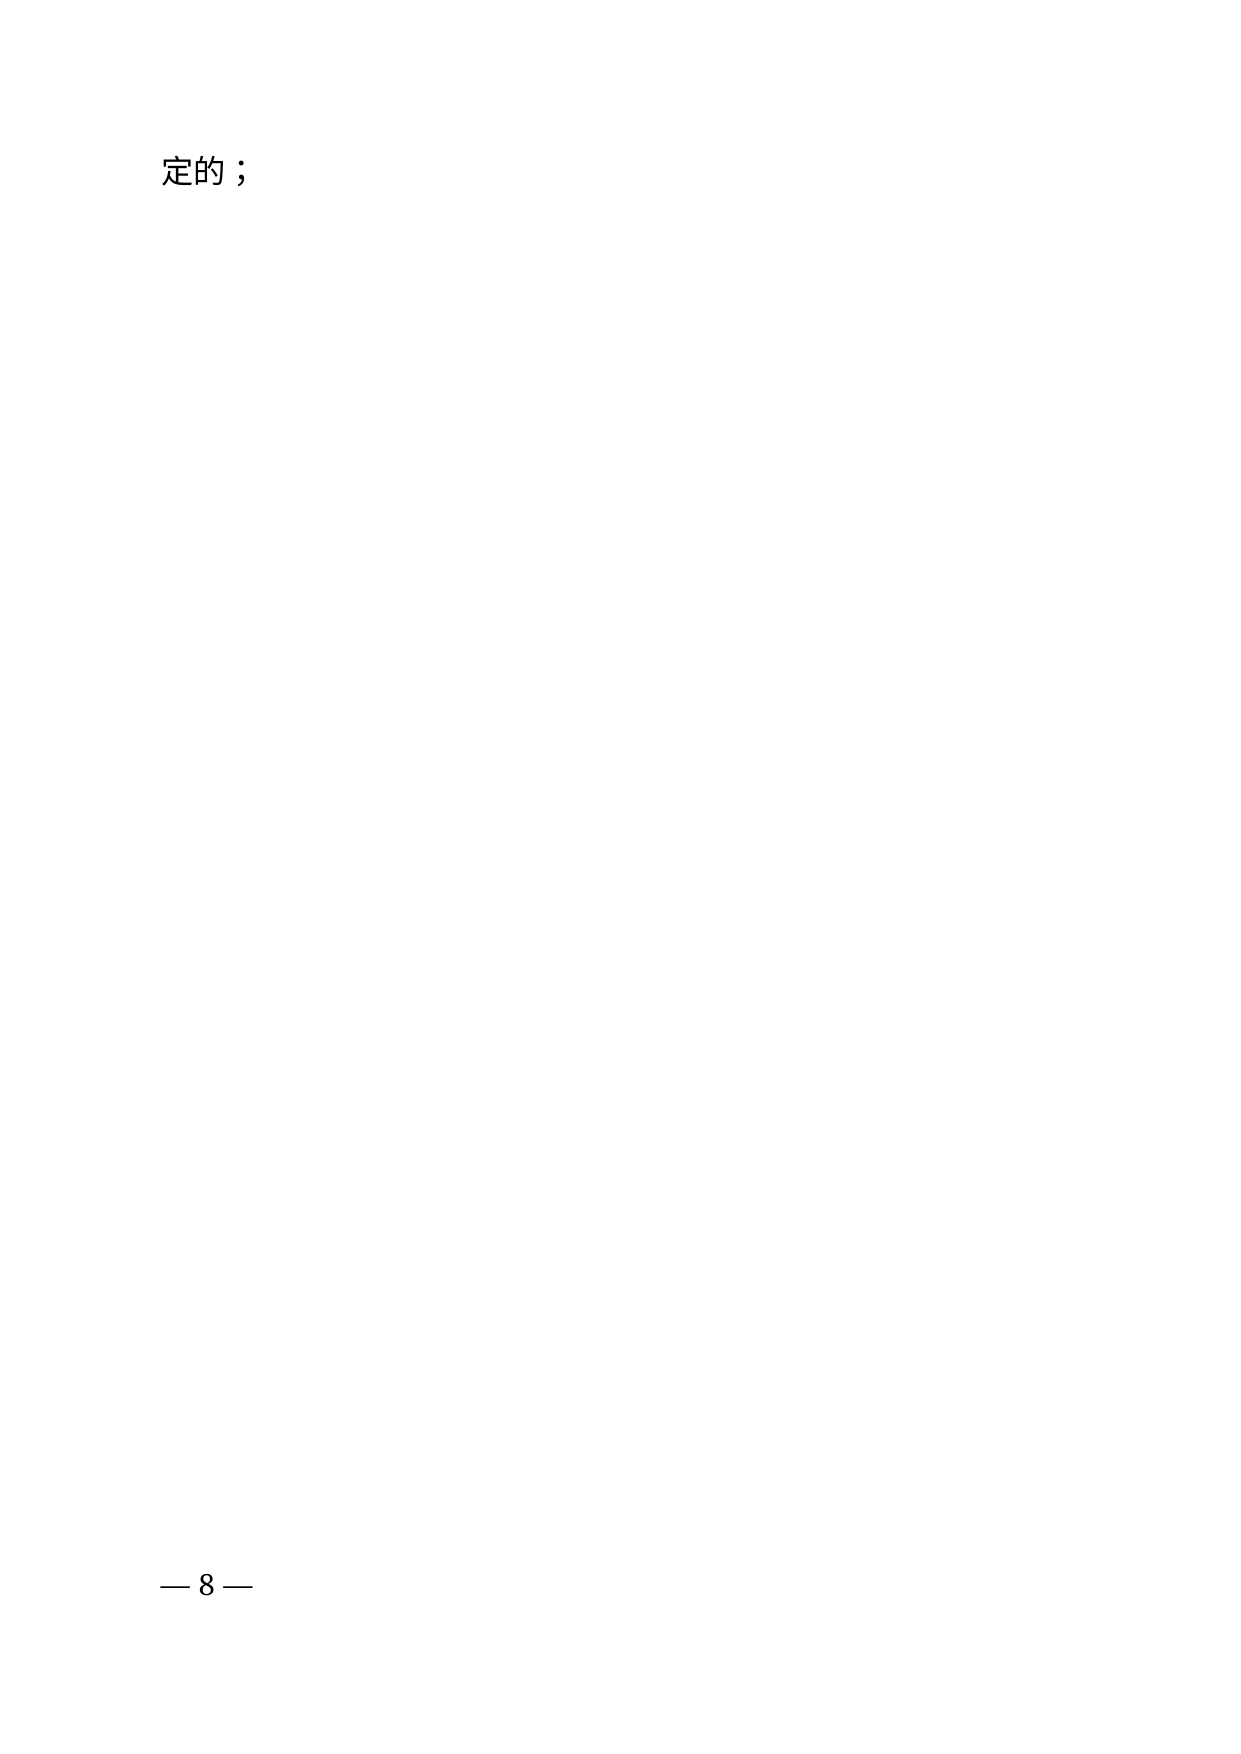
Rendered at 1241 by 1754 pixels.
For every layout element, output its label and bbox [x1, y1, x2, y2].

text [161, 149, 1081, 193]
